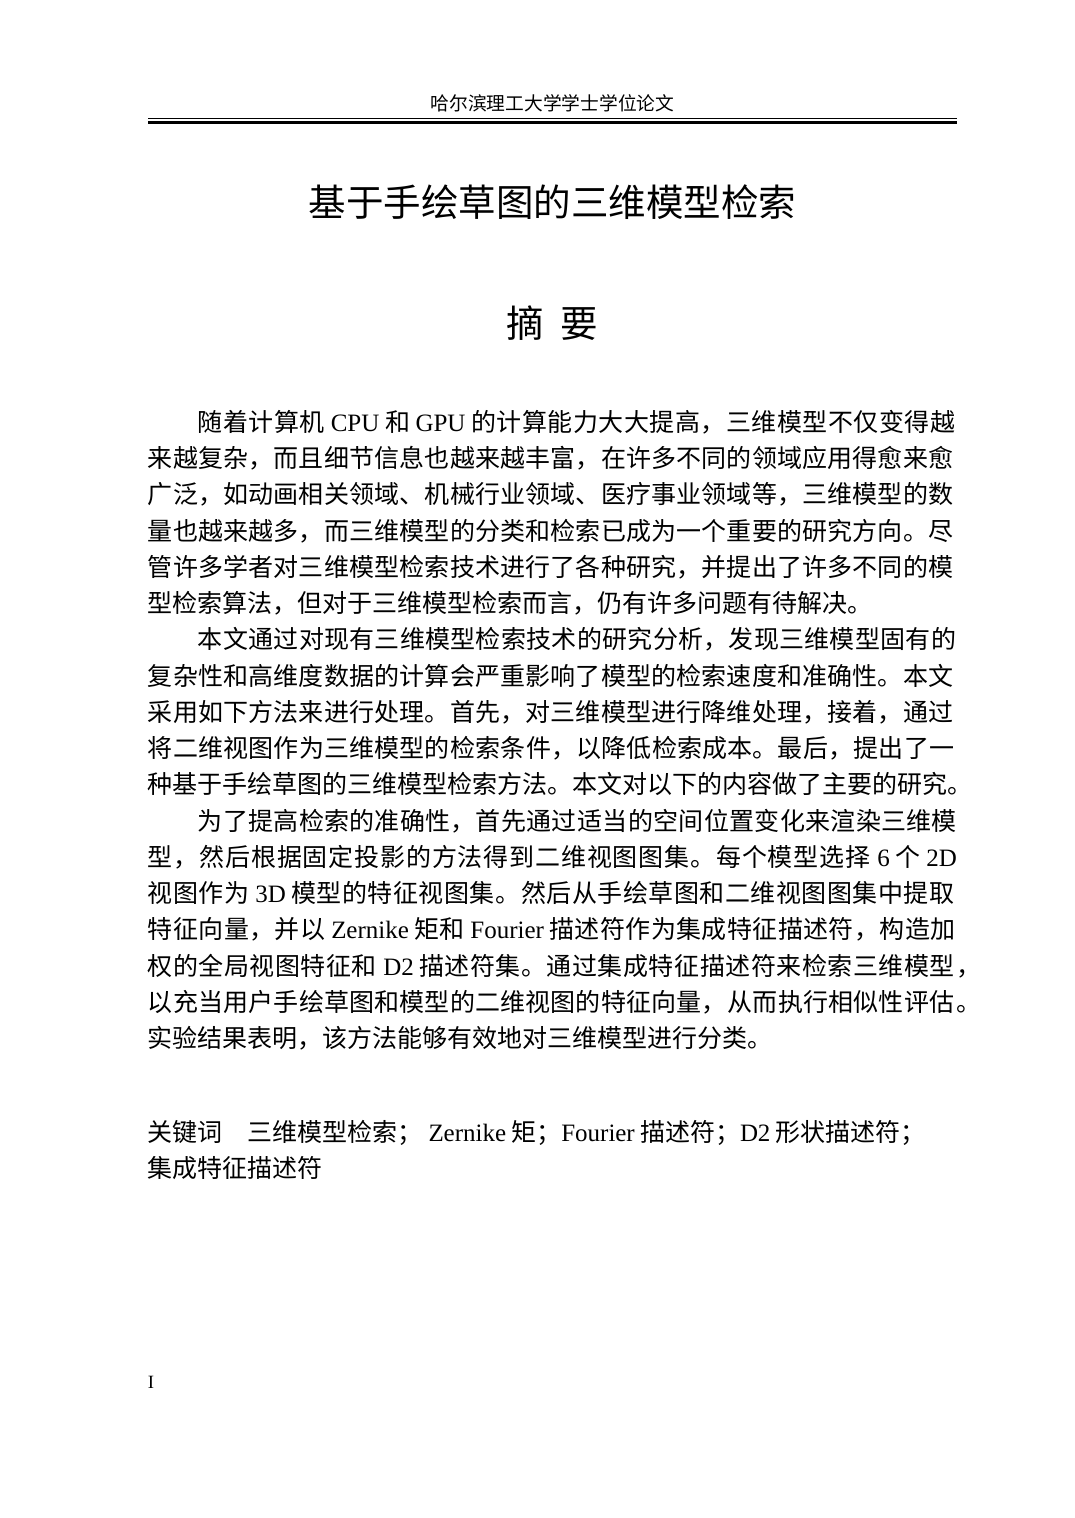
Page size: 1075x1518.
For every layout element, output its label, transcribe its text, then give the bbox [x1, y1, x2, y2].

text 关键词 三维模型检索； Zernike矩；Fourier描述符；D2形状描述符； 集成特征描述符 [148, 1112, 957, 1185]
text 摘 要 [148, 294, 957, 348]
text 本文通过对现有三维模型检索技术的研究分析，发现三维模型固有的复杂性和高维度数据的计算会严重影响了模型的检索速度和准确性。本文采用如下方法来进行处理。首先，对三维模型进行降维处理，接着，通过将二维视图作为三维模型的检索条件，以降低检索成本。最后，提出了一种基于手绘草图的三维模型检索方法。本文对以下的内容做了主要的研究。 [148, 620, 957, 801]
text 基于手绘草图的三维模型检索 [148, 173, 957, 227]
text 随着计算机CPU和GPU的计算能力大大提高，三维模型不仅变得越来越复杂，而且细节信息也越来越丰富，在许多不同的领域应用得愈来愈广泛，如动画相关领域、机械行业领域、医疗事业领域等，三维模型的数量也越来越多，而三维模型的分类和检索已成为一个重要的研究方向。尽管许多学者对三维模型检索技术进行了各种研究，并提出了许多不同的模型检索算法，但对于三维模型检索而言，仍有许多问题有待解决。 [148, 402, 957, 620]
text 为了提高检索的准确性，首先通过适当的空间位置变化来渲染三维模型，然后根据固定投影的方法得到二维视图图集。每个模型选择6个2D视图作为3D模型的特征视图集。然后从手绘草图和二维视图图集中提取特征向量，并以Zernike矩和Fourier描述符作为集成特征描述符，构造加权的全局视图特征和D2描述符集。通过集成特征描述符来检索三维模型，以充当用户手绘草图和模型的二维视图的特征向量，从而执行相似性评估。实验结果表明，该方法能够有效地对三维模型进行分类。 [148, 801, 957, 1055]
